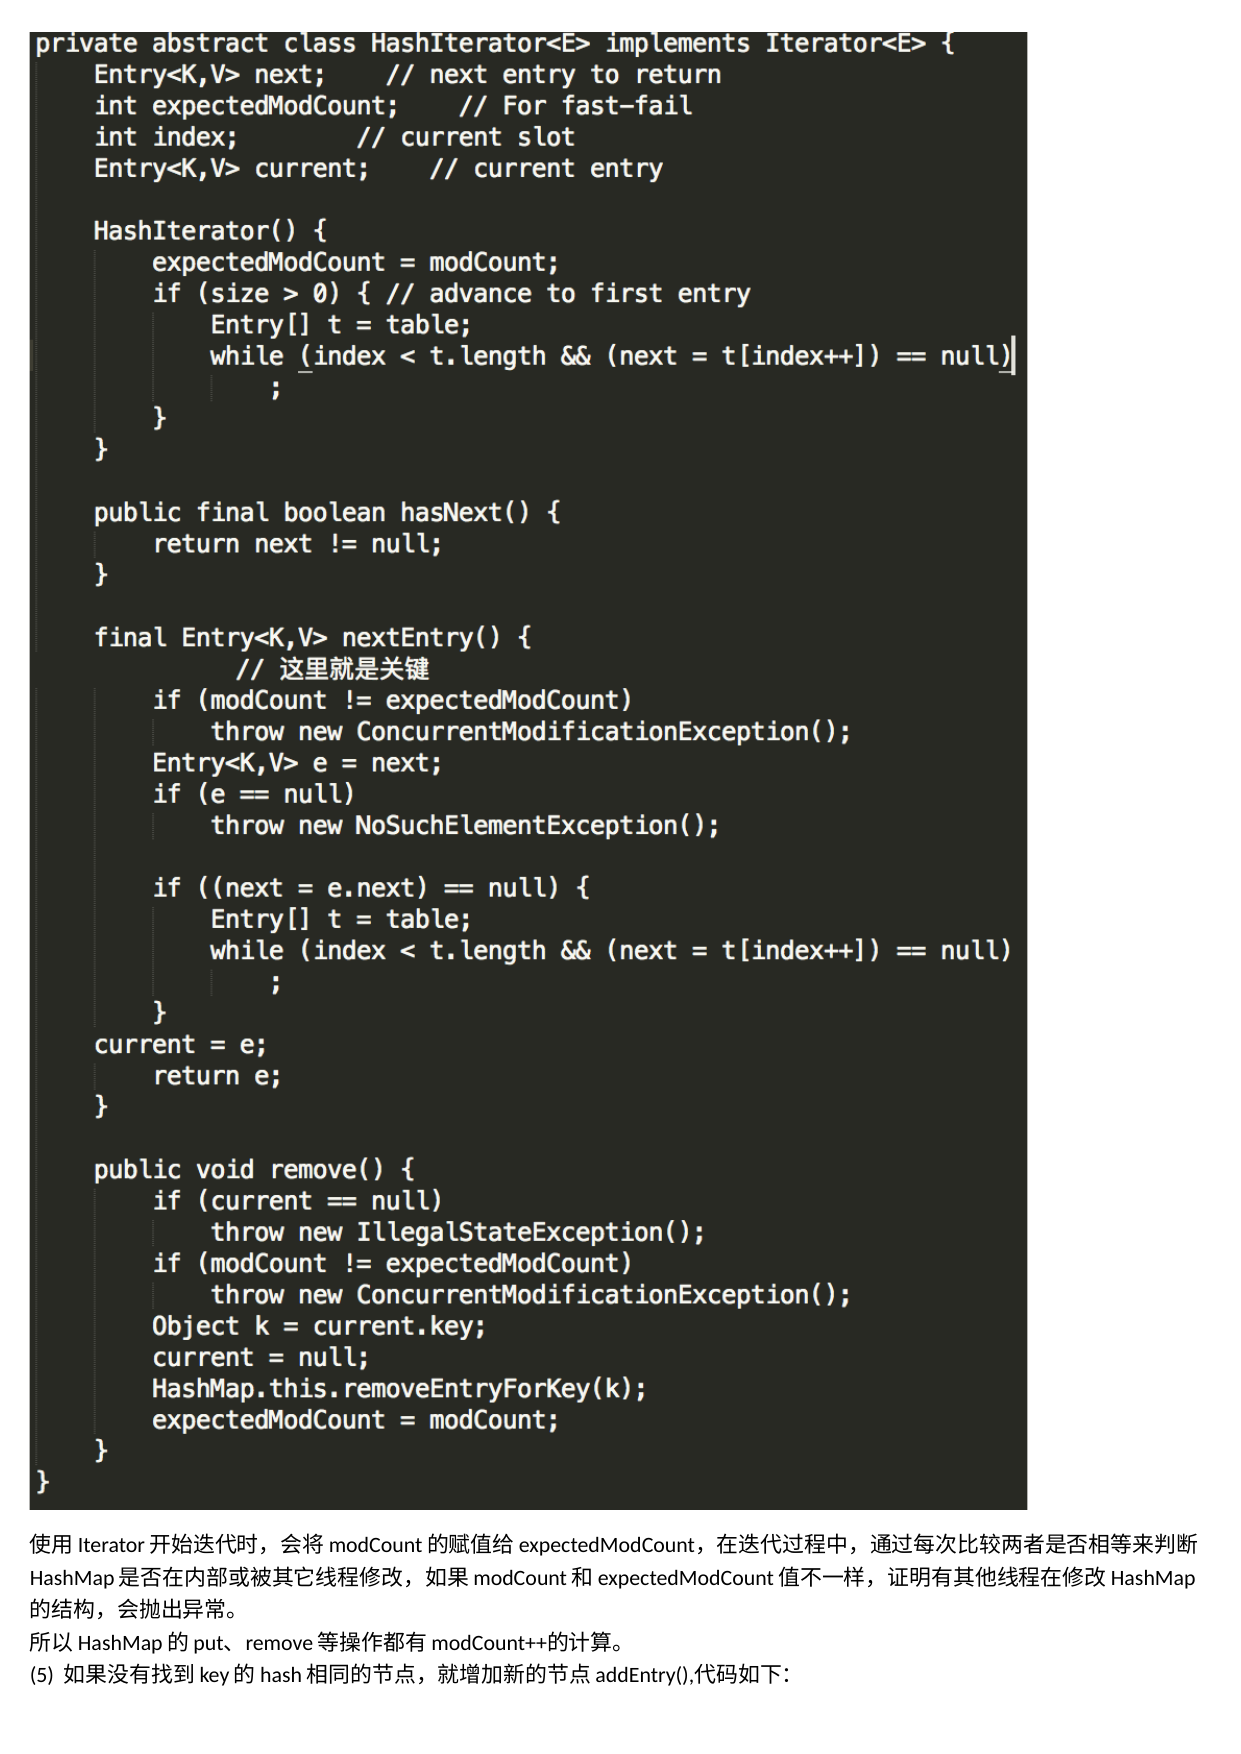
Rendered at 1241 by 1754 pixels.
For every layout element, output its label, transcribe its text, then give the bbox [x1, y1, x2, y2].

text (5) 如果没有找到key的hash相同的节点，就增加新的节点addEntry(),代码如下： [29, 1657, 1211, 1689]
picture [29, 32, 1028, 1510]
text 所以HashMap的put、remove等操作都有modCount++的计算。 [29, 1624, 1211, 1657]
text 使用Iterator开始迭代时，会将modCount的赋值给expectedModCount，在迭代过程中，通过每次比较两者是否相等来判断HashMap是否在内部或被其它线程修改，如果modCount和expectedModCount值不一样，证明有其他线程在修改HashMap的结构，会抛出异常。 [29, 1527, 1211, 1624]
